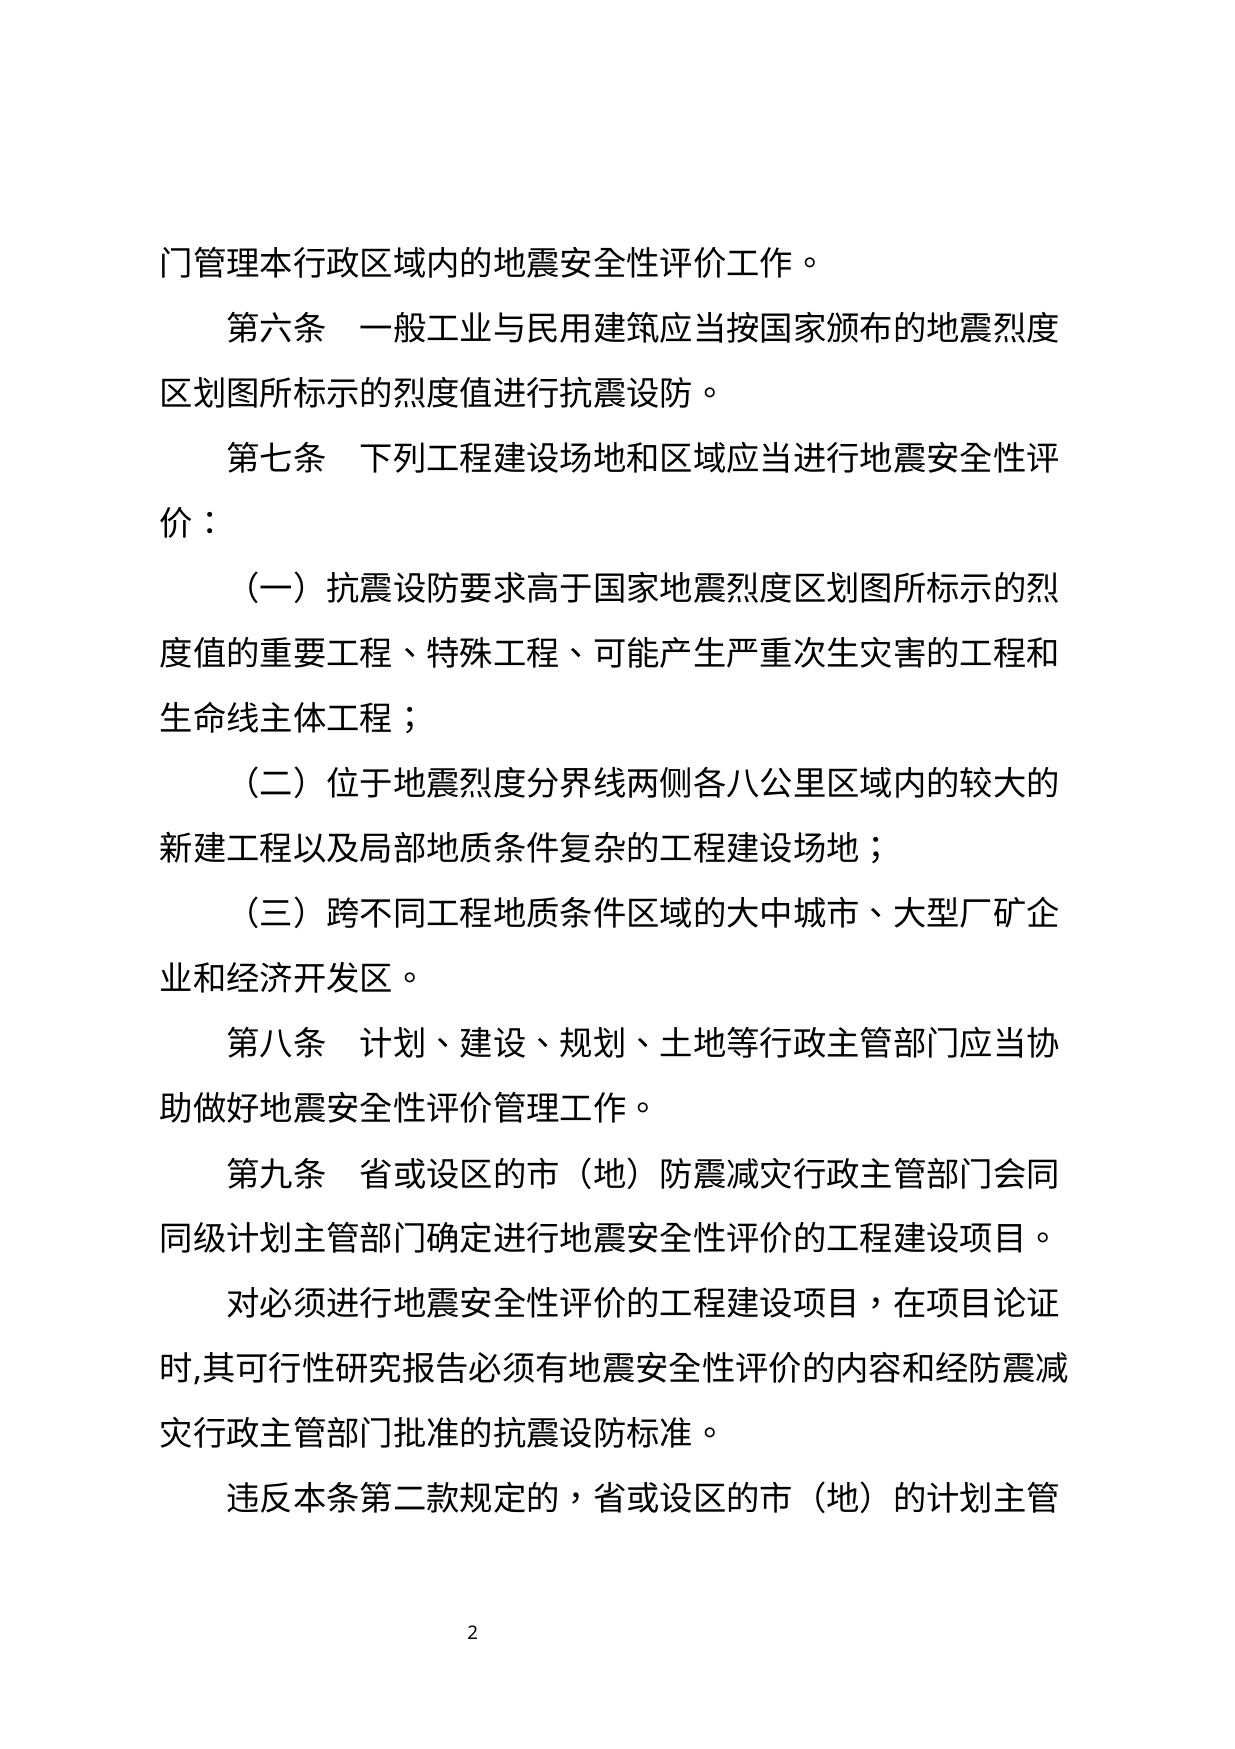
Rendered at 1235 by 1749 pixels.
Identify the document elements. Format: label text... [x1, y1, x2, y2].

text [159, 230, 1075, 295]
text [159, 1465, 1075, 1530]
text （一）抗震设防要求高于国家地震烈度区划图所标示的烈度值的重要工程、特殊工程、可能产生严重次生灾害的工程和生命线主体工程； [159, 555, 1075, 750]
text （三）跨不同工程地质条件区域的大中城市、大型厂矿企业和经济开发区。 [159, 880, 1075, 1010]
text 第八条 计划、建设、规划、土地等行政主管部门应当协助做好地震安全性评价管理工作。 第九条 省或设区的市（地）防震减灾行政主管部门会同同级计划主管部门确定进行地震安全性评价的工程建设项目。 [159, 1010, 1075, 1270]
text （二）位于地震烈度分界线两侧各八公里区域内的较大的新建工程以及局部地质条件复杂的工程建设场地； [159, 750, 1075, 880]
text 对必须进行地震安全性评价的工程建设项目，在项目论证时,其可行性研究报告必须有地震安全性评价的内容和经防震减灾行政主管部门批准的抗震设防标准。 [159, 1270, 1075, 1465]
text 第七条 下列工程建设场地和区域应当进行地震安全性评价： [159, 425, 1075, 555]
text 第六条 一般工业与民用建筑应当按国家颁布的地震烈度区划图所标示的烈度值进行抗震设防。 [159, 295, 1075, 425]
